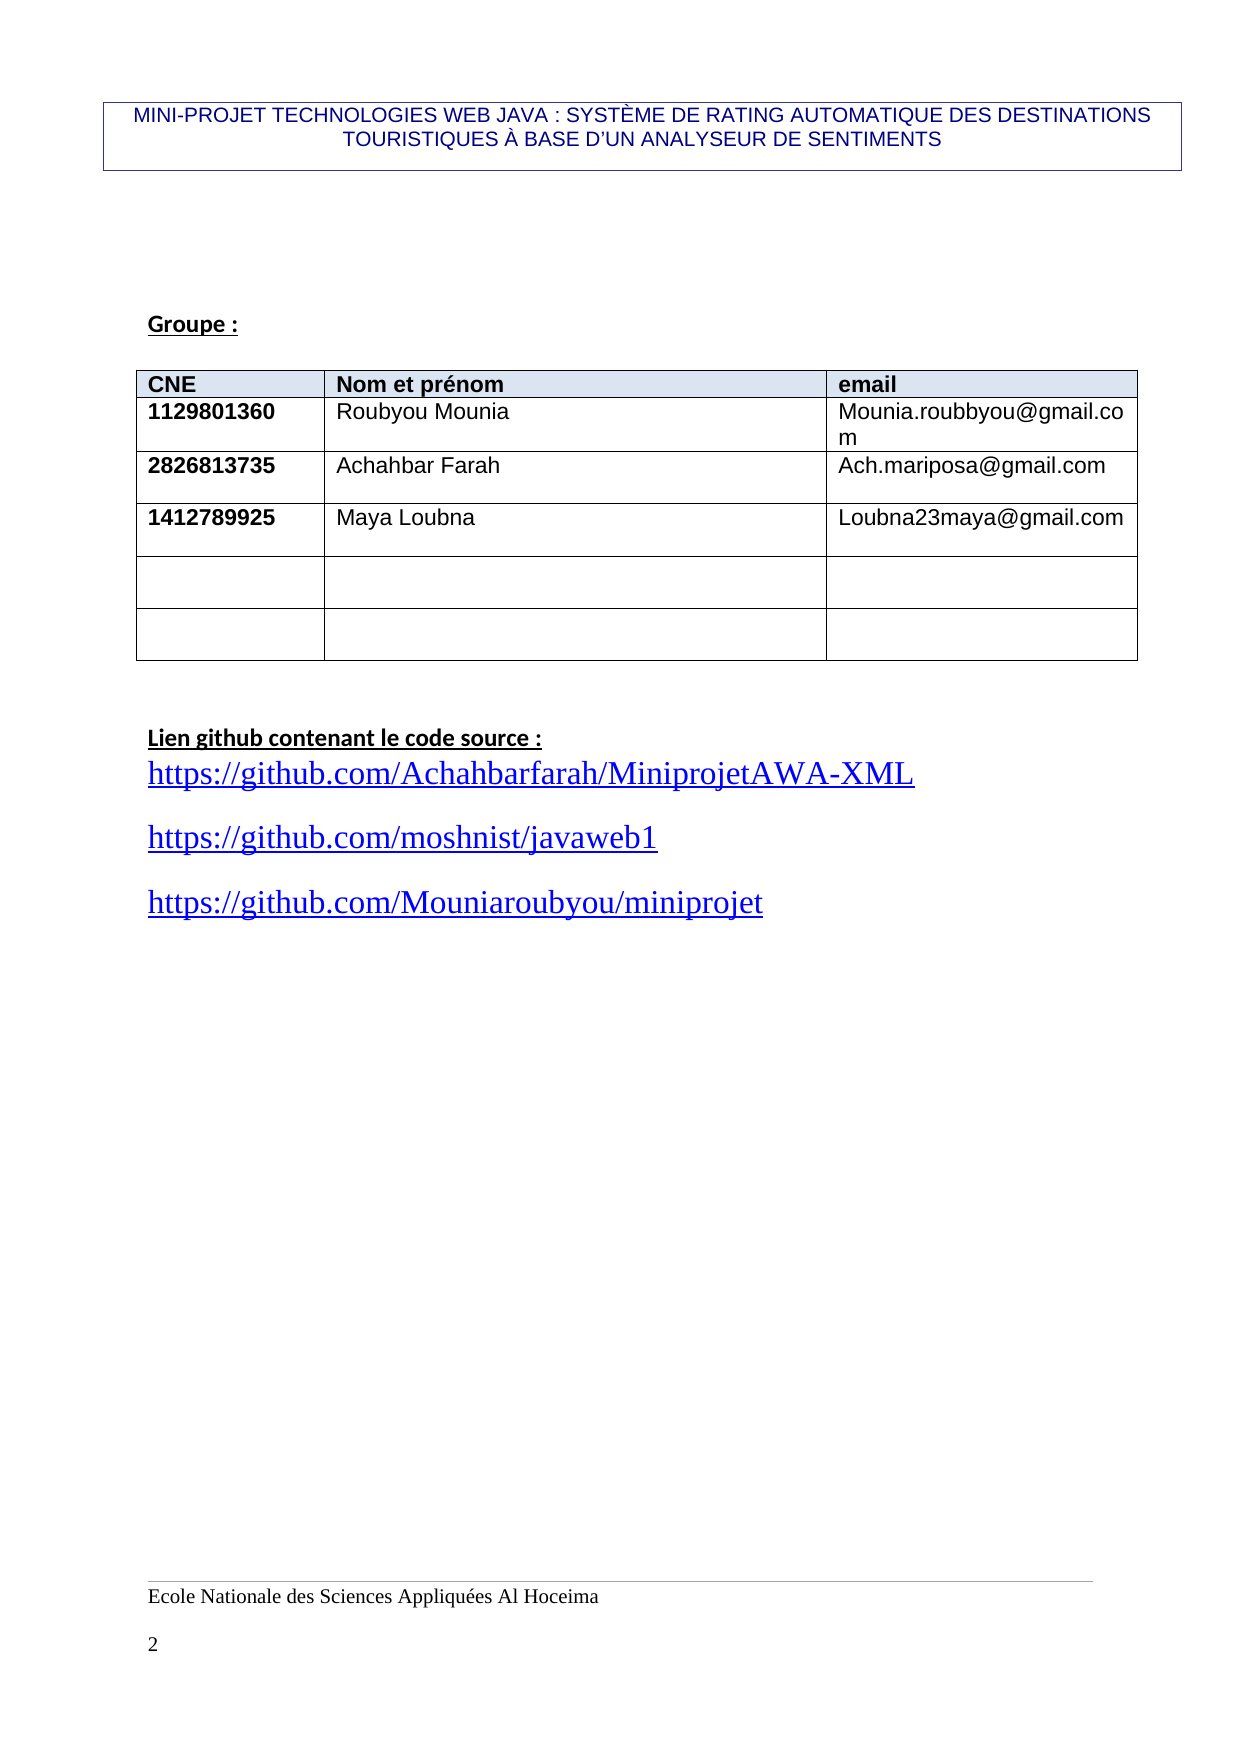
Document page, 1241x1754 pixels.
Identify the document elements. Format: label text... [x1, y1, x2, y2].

text Lien github contenant le code source : [148, 722, 1093, 753]
table_cell Loubna23maya@gmail.com [827, 504, 1137, 556]
table_header Nom et prénom [325, 371, 826, 397]
text https://github.com/Achahbarfarah/MiniprojetAWA-XML [148, 753, 1093, 791]
table_cell Maya Loubna [325, 504, 826, 556]
table_cell [137, 557, 324, 608]
table_header email [827, 371, 1137, 397]
text Groupe : [148, 308, 1093, 339]
table_cell [325, 557, 826, 608]
table_cell Achahbar Farah [325, 452, 826, 503]
table_cell [827, 557, 1137, 608]
table_cell Mounia.roubbyou@gmail.com [827, 398, 1137, 451]
text https://github.com/moshnist/javaweb1 [148, 818, 1093, 856]
table_cell 1129801360 [137, 398, 324, 451]
table_header CNE [137, 371, 324, 397]
table_cell [137, 609, 324, 660]
table_cell [325, 609, 826, 660]
text https://github.com/Mouniaroubyou/miniprojet [148, 883, 1093, 921]
table_cell 1412789925 [137, 504, 324, 556]
table_cell Ach.mariposa@gmail.com [827, 452, 1137, 503]
table_cell 2826813735 [137, 452, 324, 503]
table_cell [827, 609, 1137, 660]
table_cell Roubyou Mounia [325, 398, 826, 451]
